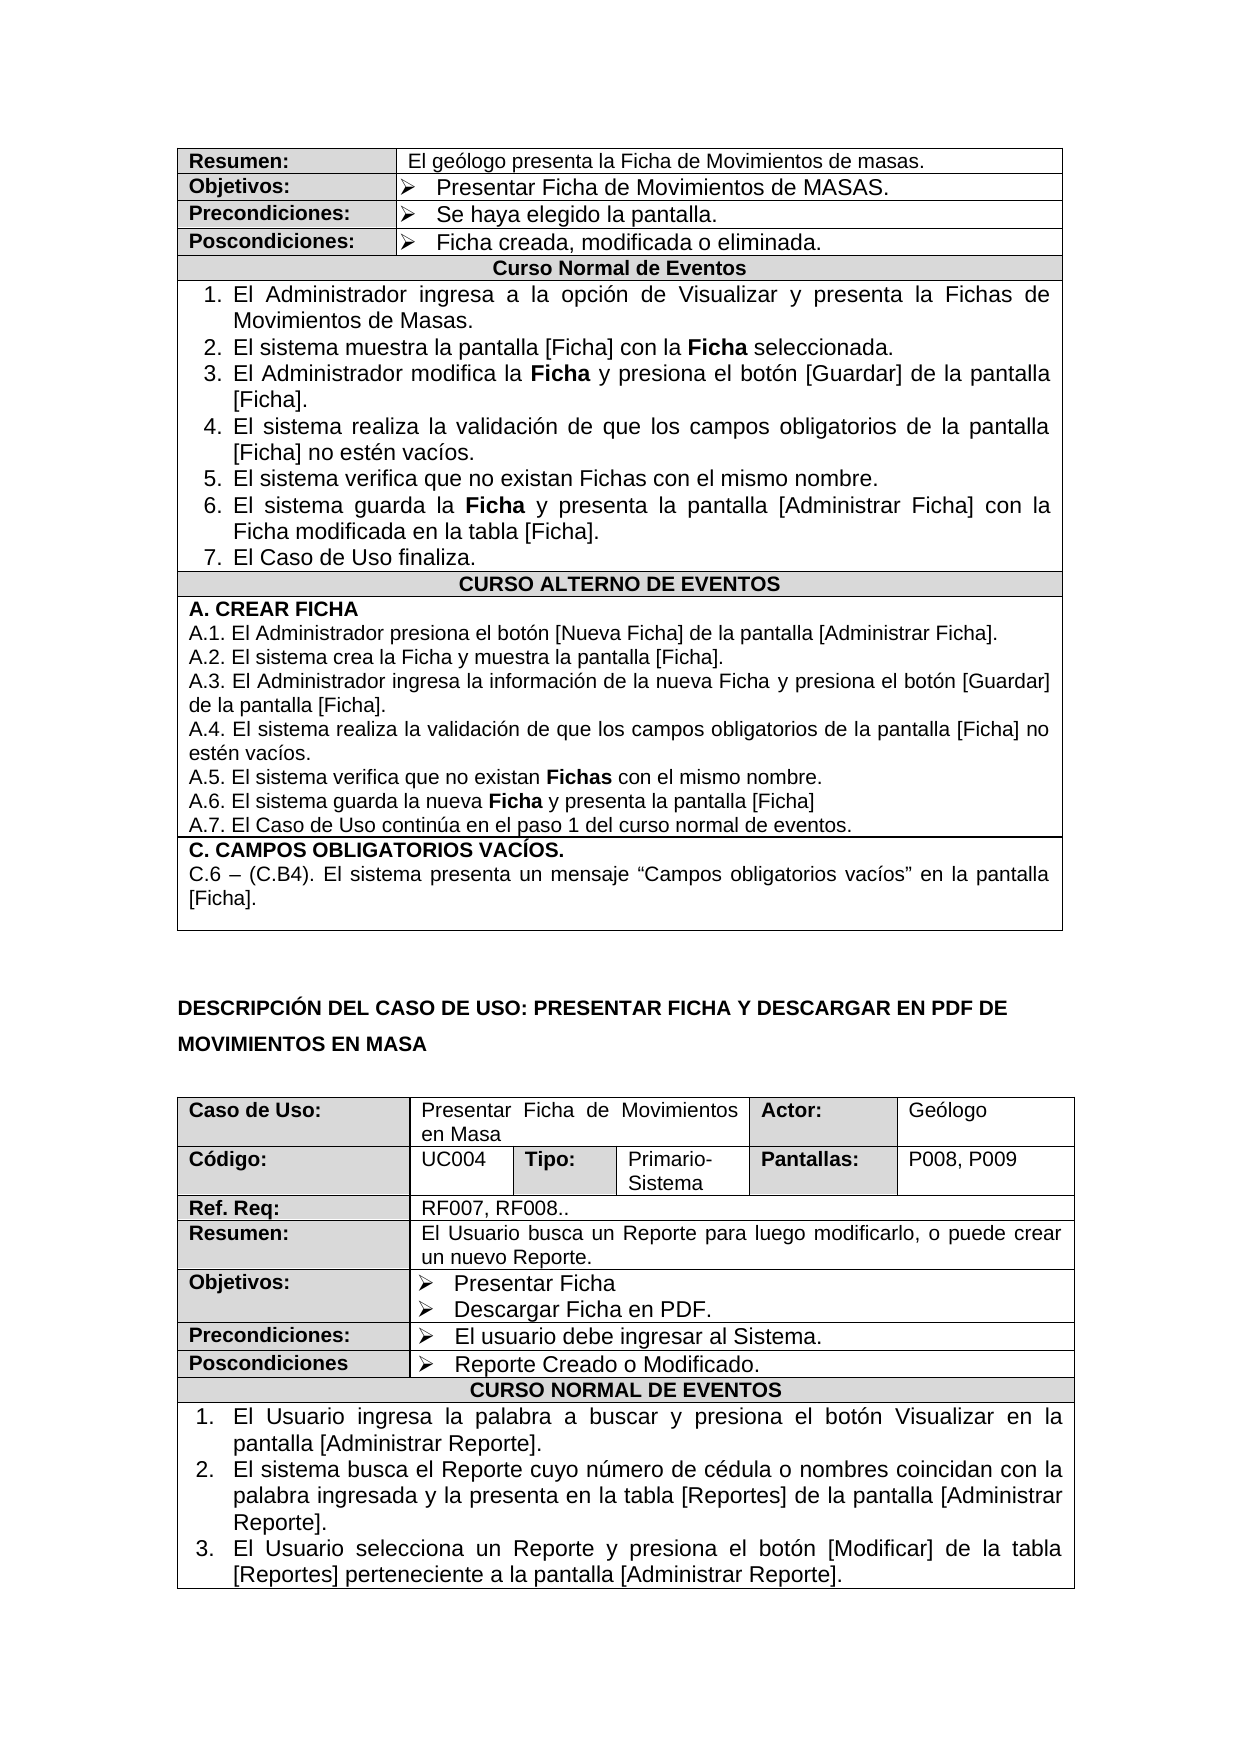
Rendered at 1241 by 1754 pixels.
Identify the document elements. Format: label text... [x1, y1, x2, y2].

table_cell UC004 [411, 1147, 513, 1194]
table_cell Precondiciones: [178, 201, 396, 227]
table_cell Reporte Creado o Modificado. [411, 1351, 1074, 1377]
text DESCRIPCIÓN DEL CASO DE USO: PRESENTAR FICHA Y DESCARGAR EN PDF DE MOVIMIENTOS EN MASA [177, 996, 1063, 1056]
table_cell Objetivos: [178, 174, 396, 200]
table_cell Presentar Ficha de Movimientos de MASAS. [397, 174, 1062, 200]
table_cell El Administrador ingresa a la opción de Visualizar y presenta la Fichas de Movimientos de Masas. El sistema muestra la pantalla [Ficha] con la Ficha seleccionada. El Administrador modifica la Ficha y presiona el botón [Guardar] de la pantalla [Ficha]. El sistema realiza la validación de que los campos obligatorios de la pantalla [Ficha] no estén vacíos. El sistema verifica que no existan Fichas con el mismo nombre. El sistema guarda la Ficha y presenta la pantalla [Administrar Ficha] con la Ficha modificada en la tabla [Ficha]. El Caso de Uso finaliza. [178, 281, 1062, 571]
table_header Presentar Ficha de Movimientos en Masa [411, 1098, 749, 1146]
table_cell El geólogo presenta la Ficha de Movimientos de masas. [397, 149, 1062, 173]
table_cell Código: [178, 1147, 409, 1194]
table_cell El usuario debe ingresar al Sistema. [411, 1323, 1074, 1350]
table_cell Poscondiciones: [178, 229, 396, 255]
table_header Actor: [750, 1098, 897, 1146]
table_cell RF007, RF008.. [411, 1196, 1074, 1219]
table_header Caso de Uso: [178, 1098, 409, 1146]
table_cell A. CREAR FICHA A.1. El Administrador presiona el botón [Nueva Ficha] de la pantalla [Administrar Ficha]. A.2. El sistema crea la Ficha y muestra la pantalla [Ficha]. A.3. El Administrador ingresa la información de la nueva Ficha y presiona el botón [Guardar] de la pantalla [Ficha]. A.4. El sistema realiza la validación de que los campos obligatorios de la pantalla [Ficha] no estén vacíos. A.5. El sistema verifica que no existan Fichas con el mismo nombre. A.6. El sistema guarda la nueva Ficha y presenta la pantalla [Ficha] A.7. El Caso de Uso continúa en el paso 1 del curso normal de eventos. [178, 597, 1062, 836]
table_cell Ref. Req: [178, 1196, 409, 1219]
table_cell Ficha creada, modificada o eliminada. [397, 229, 1062, 255]
table_cell Resumen: [178, 149, 396, 173]
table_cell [178, 1403, 1074, 1588]
table_cell Precondiciones: [178, 1323, 409, 1350]
table_cell Objetivos: [178, 1270, 409, 1322]
table_cell CURSO ALTERNO DE EVENTOS [178, 572, 1062, 596]
table_cell P008, P009 [898, 1147, 1074, 1194]
table_cell CURSO NORMAL DE EVENTOS [178, 1378, 1074, 1402]
table_header Geólogo [898, 1098, 1074, 1146]
table_cell Curso Normal de Eventos [178, 256, 1062, 280]
table_cell Resumen: [178, 1221, 409, 1268]
table_cell Poscondiciones [178, 1351, 409, 1377]
table_cell C. CAMPOS OBLIGATORIOS VACÍOS. C.6 – (C.B4). El sistema presenta un mensaje “Campos obligatorios vacíos” en la pantalla [Ficha]. [178, 838, 1062, 929]
table_cell Tipo: [514, 1147, 616, 1194]
table_cell El Usuario busca un Reporte para luego modificarlo, o puede crear un nuevo Reporte. [411, 1221, 1074, 1268]
table_cell Primario-Sistema [617, 1147, 749, 1194]
table_cell Se haya elegido la pantalla. [397, 201, 1062, 227]
table_cell Pantallas: [750, 1147, 897, 1194]
table_cell Presentar Ficha Descargar Ficha en PDF. [411, 1270, 1074, 1322]
